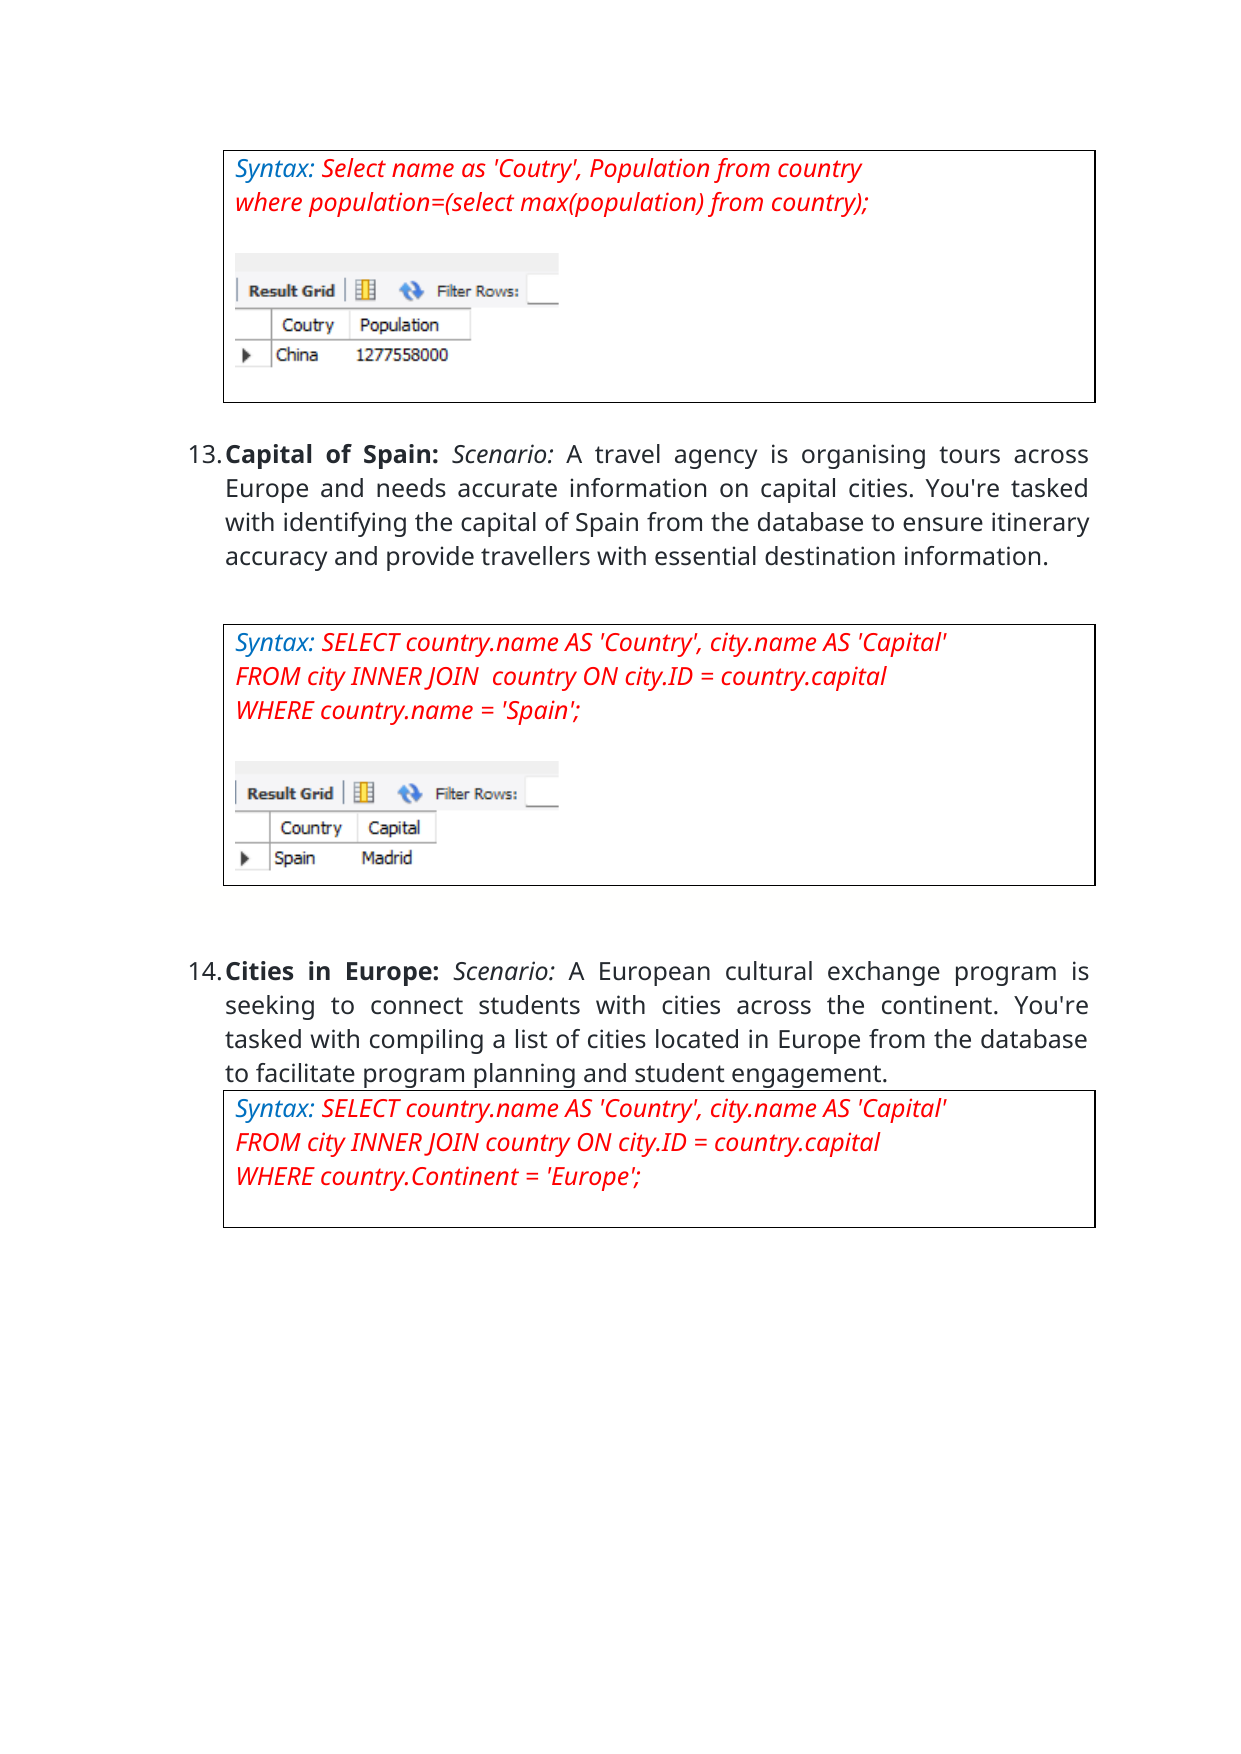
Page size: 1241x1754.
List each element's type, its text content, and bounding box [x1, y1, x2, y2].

picture [235, 253, 559, 402]
table_header Syntax: SELECT country.name AS 'Country', city.name AS 'Capital' FROM city INNER JOIN country ON city.ID = country.capital WHERE country.name = 'Spain'; [224, 625, 1094, 884]
table_header Syntax: Select name as 'Coutry', Population from country where population=(select max(population) from country); [224, 151, 1094, 402]
list Capital of Spain: Scenario: A travel agency is organising tours across Europe and needs accurate information on capital cities. You're tasked with identifying the capital of Spain from the database to ensure itinerary accuracy and provide travellers with essential destination information. [187, 437, 1090, 573]
picture [235, 761, 559, 885]
table_header Syntax: SELECT country.name AS 'Country', city.name AS 'Capital' FROM city INNER JOIN country ON city.ID = country.capital WHERE country.Continent = 'Europe'; [224, 1091, 1094, 1227]
list Cities in Europe: Scenario: A European cultural exchange program is seeking to connect students with cities across the continent. You're tasked with compiling a list of cities located in Europe from the database to facilitate program planning and student engagement. [187, 954, 1090, 1090]
